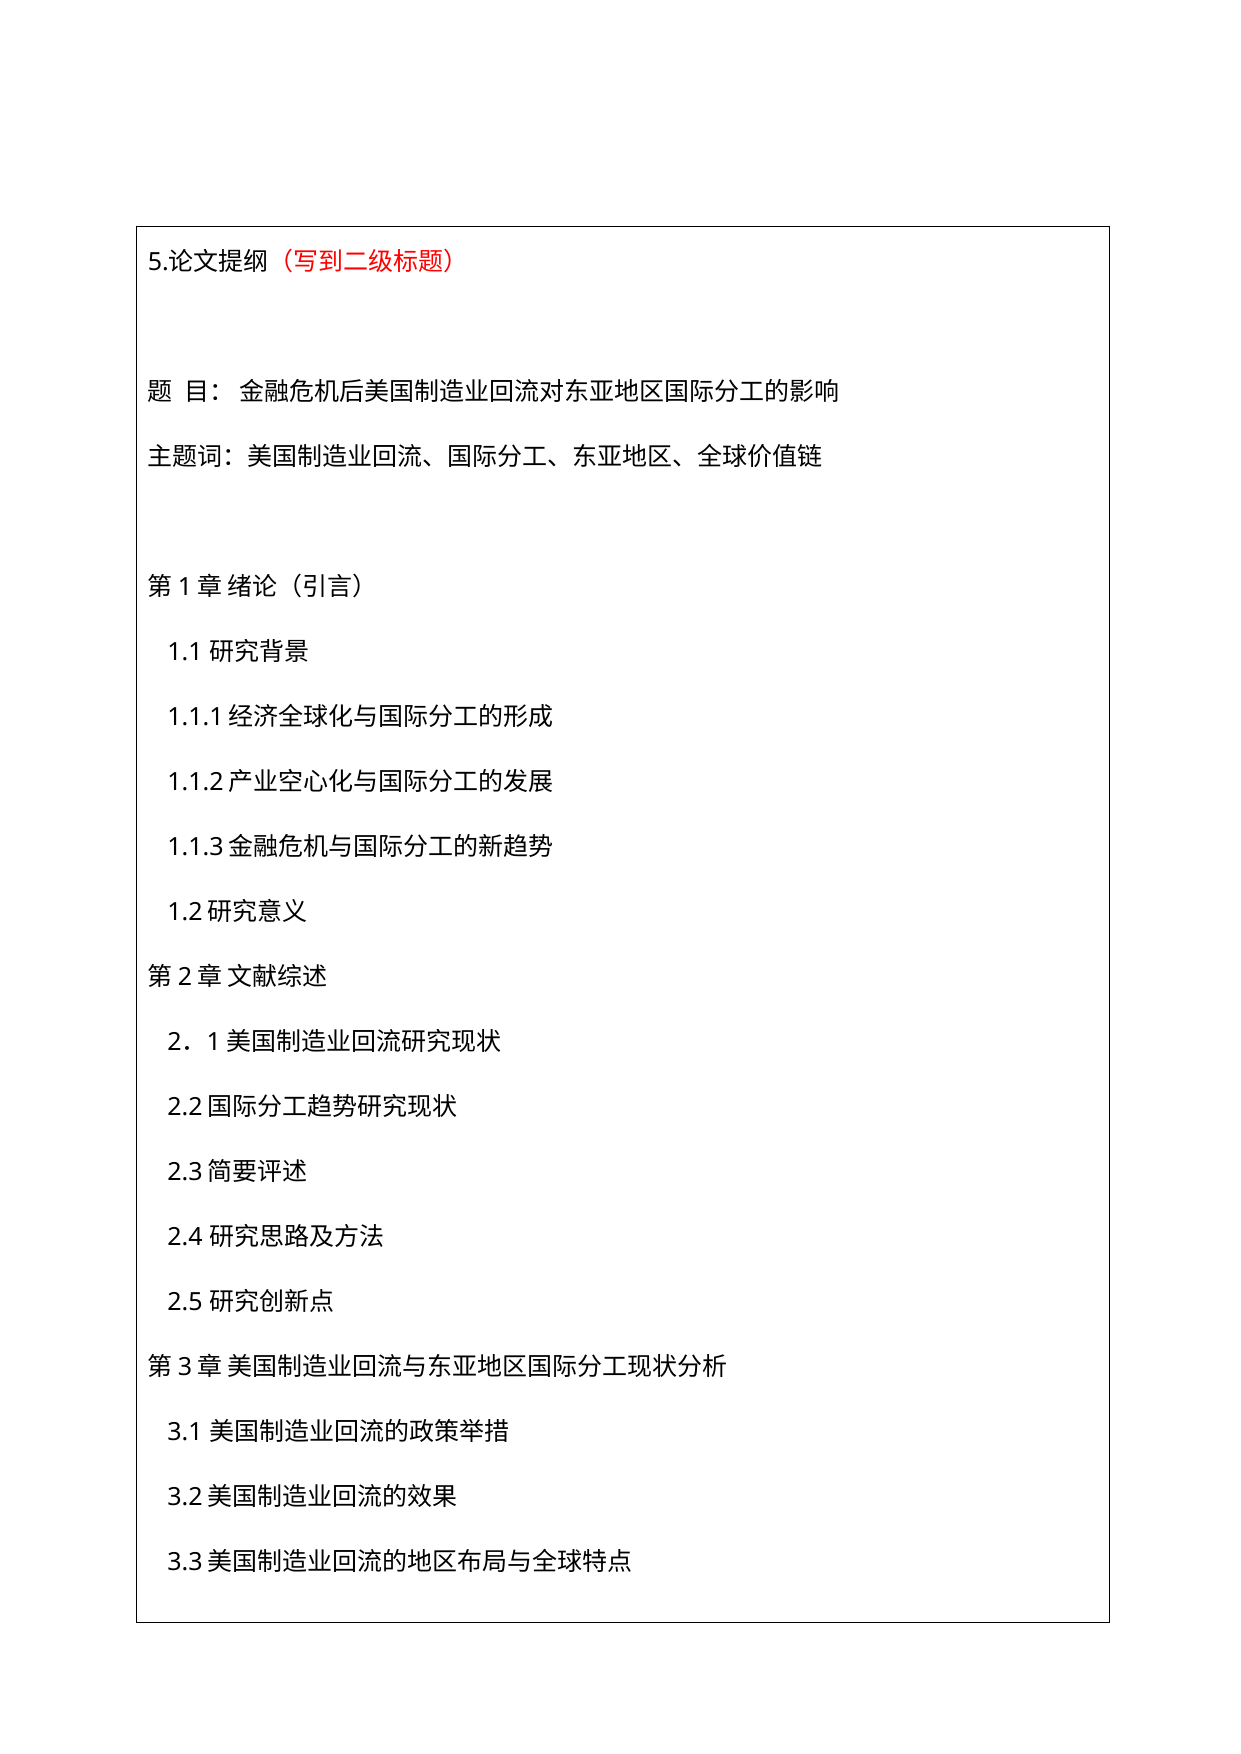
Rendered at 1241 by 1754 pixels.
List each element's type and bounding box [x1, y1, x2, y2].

table_header [137, 227, 1109, 1622]
